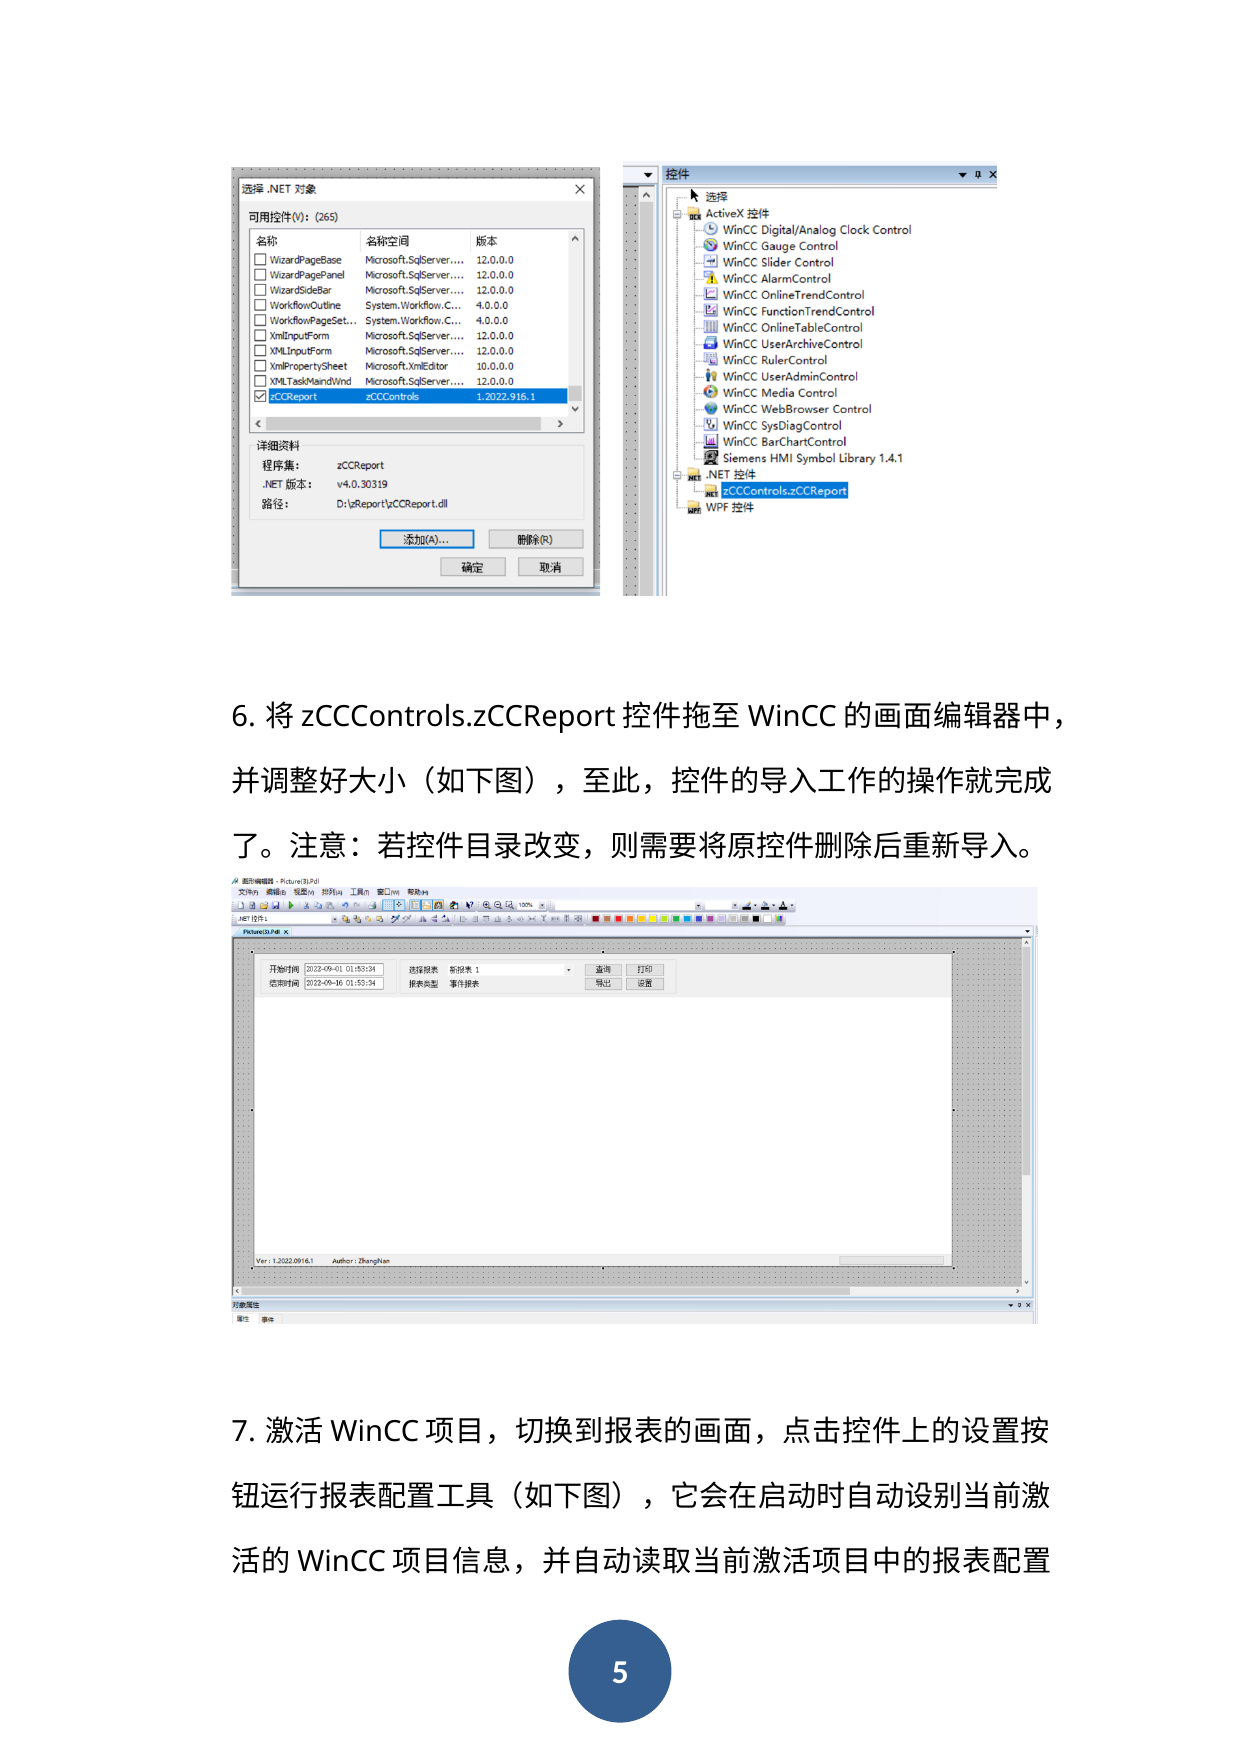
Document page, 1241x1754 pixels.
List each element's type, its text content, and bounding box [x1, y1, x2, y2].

picture [231, 876, 1038, 1324]
picture [231, 167, 600, 596]
picture [622, 161, 997, 596]
